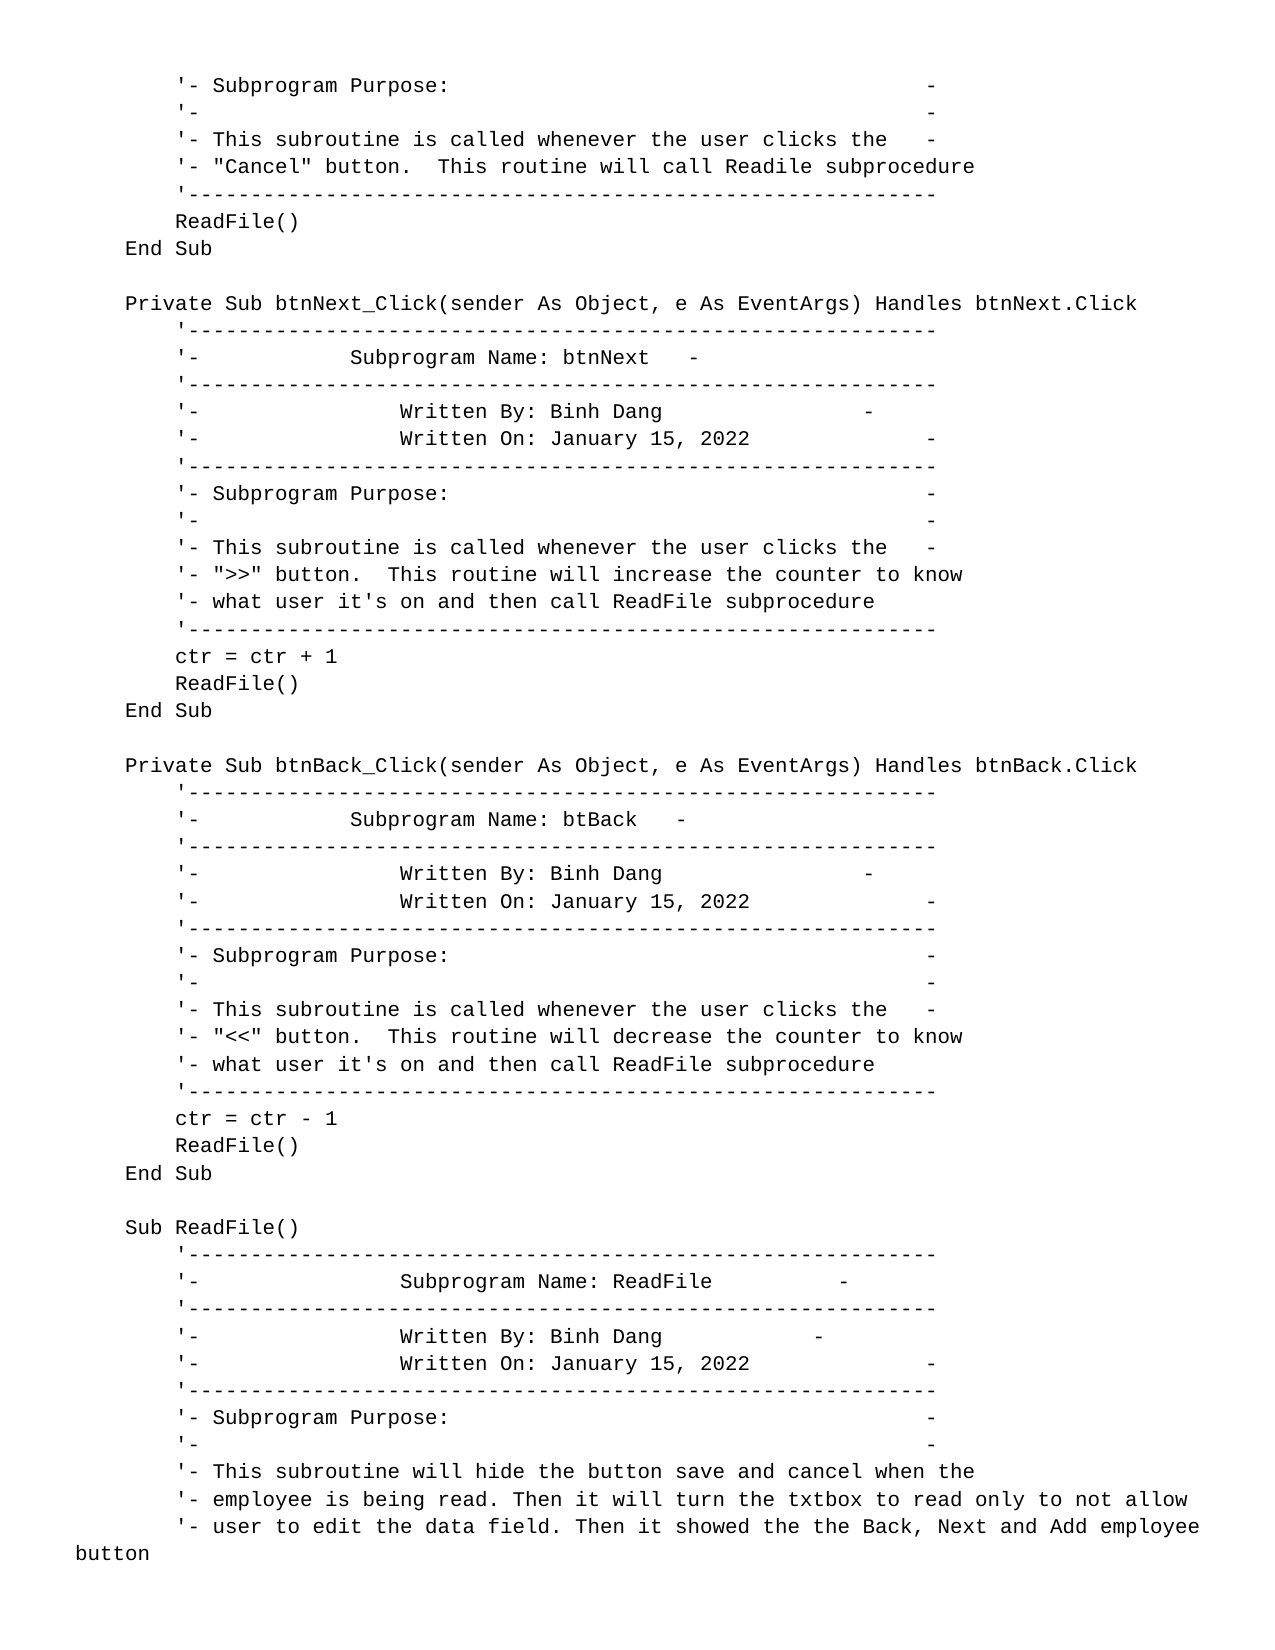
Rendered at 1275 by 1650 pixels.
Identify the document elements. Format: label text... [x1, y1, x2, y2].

text '------------------------------------------------------------ [75, 782, 1200, 806]
text End Sub [75, 238, 1200, 262]
text '- Written By: Binh Dang - [75, 863, 1200, 887]
text '- Subprogram Name: btBack - [75, 809, 1200, 833]
text ReadFile() [75, 1135, 1200, 1159]
text Private Sub btnBack_Click(sender As Object, e As EventArgs) Handles btnBack.Click [75, 755, 1200, 778]
text '- This subroutine will hide the button save and cancel when the [75, 1462, 1200, 1485]
text '- Subprogram Purpose: - [75, 1407, 1200, 1431]
text '- "<<" button. This routine will decrease the counter to know [75, 1027, 1200, 1050]
text '- Subprogram Name: btnNext - [75, 347, 1200, 371]
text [75, 184, 1200, 207]
text '- ">>" button. This routine will increase the counter to know [75, 564, 1200, 588]
text '------------------------------------------------------------ [75, 374, 1200, 398]
text '- what user it's on and then call ReadFile subprocedure [75, 1054, 1200, 1077]
text End Sub [75, 700, 1200, 724]
text '- what user it's on and then call ReadFile subprocedure [75, 592, 1200, 615]
text '- This subroutine is called whenever the user clicks the - [75, 129, 1200, 153]
text '- Written On: January 15, 2022 - [75, 1353, 1200, 1376]
text '------------------------------------------------------------ [75, 320, 1200, 343]
text '- Subprogram Purpose: - [75, 75, 1200, 99]
text '- Written On: January 15, 2022 - [75, 428, 1200, 452]
text '------------------------------------------------------------ [75, 456, 1200, 479]
text '------------------------------------------------------------ [75, 1380, 1200, 1404]
text '------------------------------------------------------------ [75, 619, 1200, 642]
text '------------------------------------------------------------ [75, 1298, 1200, 1322]
text Sub ReadFile() [75, 1217, 1200, 1241]
text '- "Cancel" button. This routine will call Readile subprocedure [75, 157, 1200, 180]
text '- Written By: Binh Dang - [75, 401, 1200, 425]
text '- Written On: January 15, 2022 - [75, 891, 1200, 914]
text ReadFile() [75, 211, 1200, 234]
text ctr = ctr + 1 [75, 646, 1200, 669]
text '- Written By: Binh Dang - [75, 1326, 1200, 1349]
text ctr = ctr - 1 [75, 1108, 1200, 1132]
text '------------------------------------------------------------ [75, 1244, 1200, 1268]
text '- - [75, 1434, 1200, 1458]
text '- Subprogram Name: ReadFile - [75, 1271, 1200, 1295]
text '- user to edit the data field. Then it showed the the Back, Next and Add employee button [75, 1516, 1200, 1567]
text '- This subroutine is called whenever the user clicks the - [75, 999, 1200, 1023]
text ReadFile() [75, 673, 1200, 697]
text '- - [75, 510, 1200, 534]
text '- - [75, 972, 1200, 996]
text '- employee is being read. Then it will turn the txtbox to read only to not allow [75, 1489, 1200, 1512]
text '- Subprogram Purpose: - [75, 945, 1200, 969]
text '------------------------------------------------------------ [75, 1081, 1200, 1104]
text End Sub [75, 1162, 1200, 1186]
text '- - [75, 102, 1200, 126]
text '------------------------------------------------------------ [75, 918, 1200, 941]
text Private Sub btnNext_Click(sender As Object, e As EventArgs) Handles btnNext.Click [75, 292, 1200, 316]
text '- This subroutine is called whenever the user clicks the - [75, 537, 1200, 561]
text '- Subprogram Purpose: - [75, 483, 1200, 506]
text '------------------------------------------------------------ [75, 836, 1200, 860]
